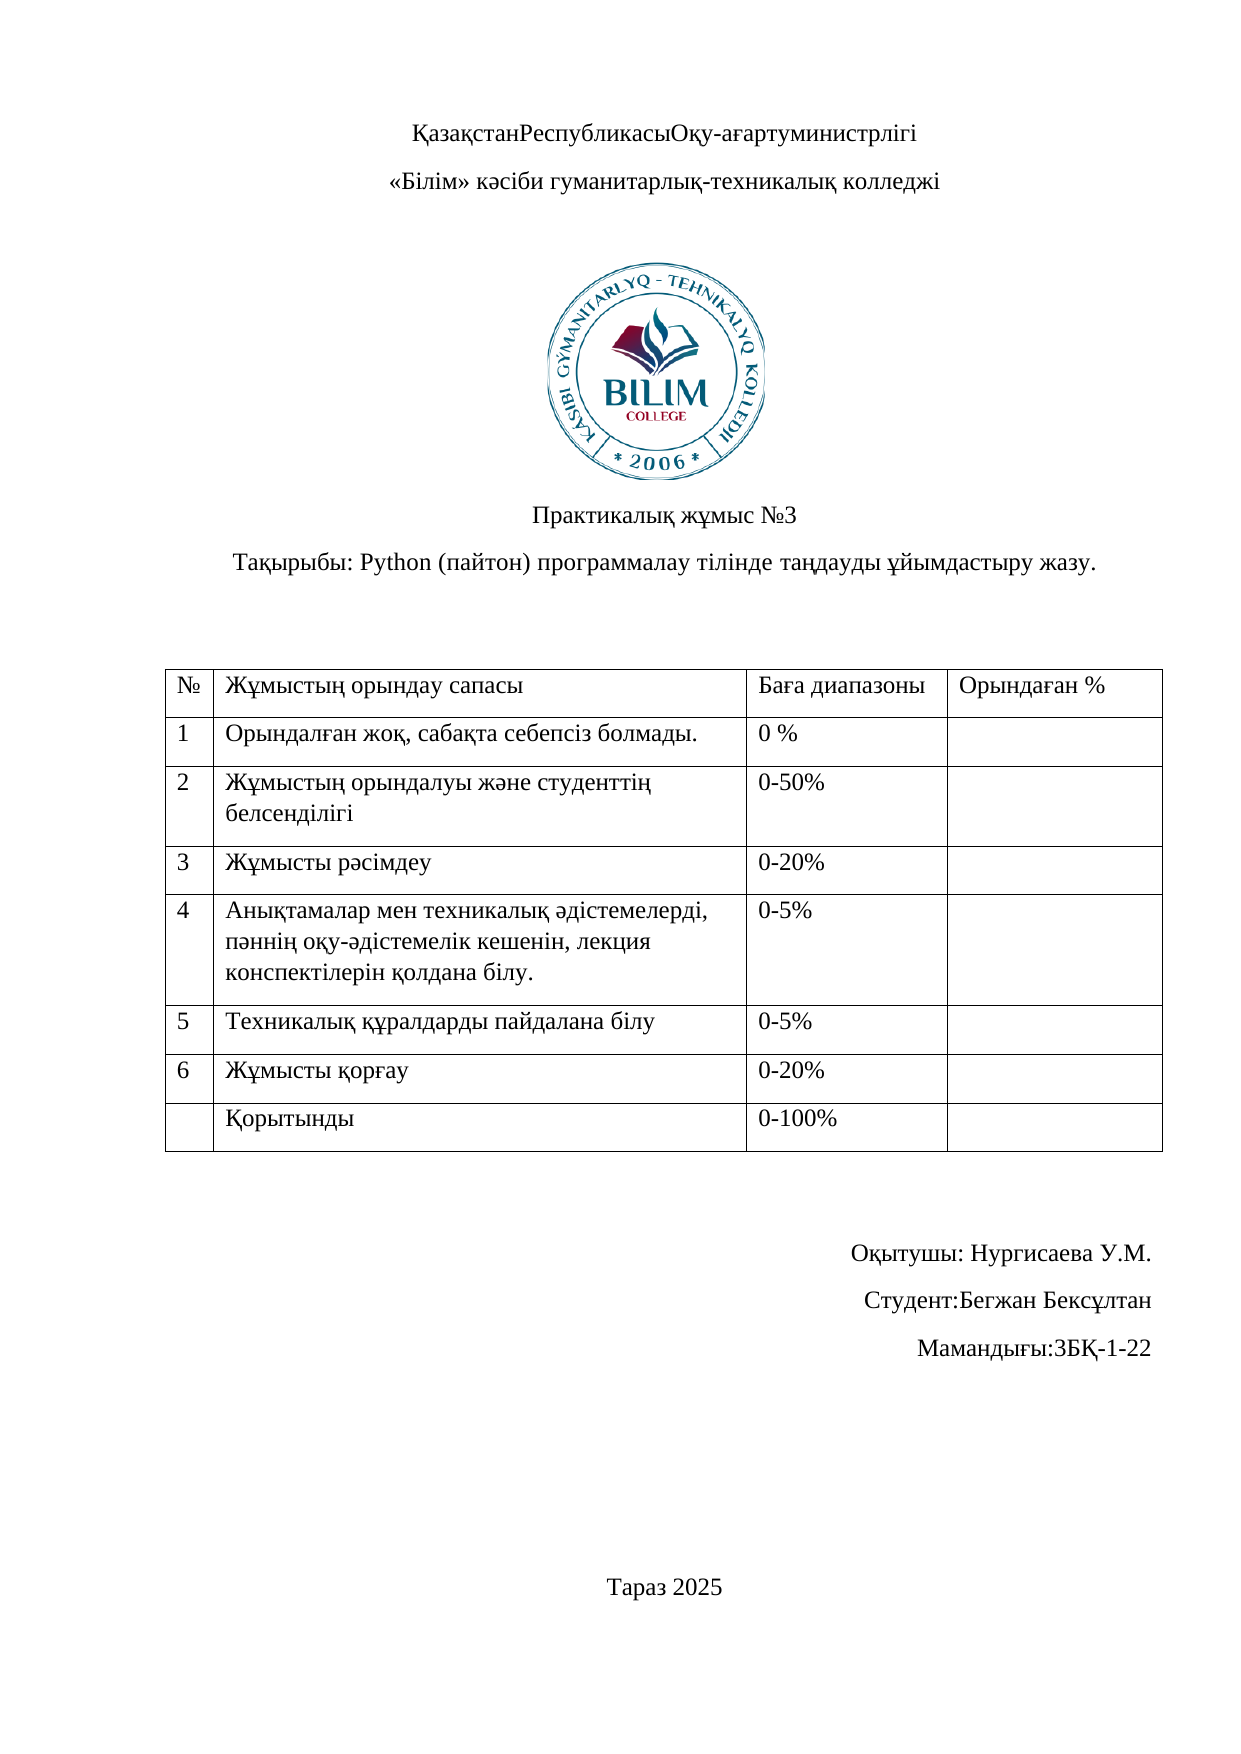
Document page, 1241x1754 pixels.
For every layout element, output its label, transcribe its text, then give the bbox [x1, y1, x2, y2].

table_cell [948, 1006, 1162, 1054]
table_cell [948, 1055, 1162, 1102]
table_cell 0-20% [747, 1055, 947, 1102]
table_header Жұмыстың орындау сапасы [214, 670, 746, 717]
text Мамандығы:3БҚ-1-22 [177, 1333, 1152, 1362]
table_header Орындаған % [948, 670, 1162, 717]
table_cell Орындалған жоқ, сабақта себепсіз болмады. [214, 718, 746, 766]
table_cell 0 % [747, 718, 947, 766]
text Практикалық жұмыс №3 [177, 500, 1152, 528]
table_cell 2 [166, 767, 213, 846]
table_cell 1 [166, 718, 213, 766]
table_cell [166, 1104, 213, 1151]
table_cell [948, 718, 1162, 766]
table_cell Жұмысты рәсімдеу [214, 847, 746, 894]
table_cell 6 [166, 1055, 213, 1102]
table_cell 0-50% [747, 767, 947, 846]
text Тараз 2025 [177, 1572, 1152, 1601]
table_header № [166, 670, 213, 717]
table_cell Анықтамалар мен техникалық әдістемелерді, пәннің оқу-әдістемелік кешенін, лекция конспектілерін қолдана білу. [214, 895, 746, 1005]
table_cell [948, 767, 1162, 846]
table_cell 0-5% [747, 1006, 947, 1054]
text «Білім» кәсіби гуманитарлық-техникалық колледжі [177, 166, 1152, 194]
table_cell Жұмысты қорғау [214, 1055, 746, 1102]
table_cell [948, 847, 1162, 894]
table_cell Қорытынды [214, 1104, 746, 1151]
table_cell Жұмыстың орындалуы және студенттің белсенділігі [214, 767, 746, 846]
text ҚазақстанРеспубликасыОқу-ағартуминистрлігі [177, 118, 1152, 147]
table_cell 0-5% [747, 895, 947, 1005]
text Оқытушы: Нургисаева У.М. [177, 1238, 1152, 1267]
table_cell 4 [166, 895, 213, 1005]
text Студент:Бегжан Бексұлтан [177, 1286, 1152, 1314]
picture [545, 262, 765, 478]
table_header Баға диапазоны [747, 670, 947, 717]
table_cell 0-100% [747, 1104, 947, 1151]
text Тақырыбы: Python (пайтон) программалау тілінде таңдауды ұйымдастыру жазу. [177, 547, 1152, 576]
table_cell 0-20% [747, 847, 947, 894]
table_cell [948, 895, 1162, 1005]
table_cell 5 [166, 1006, 213, 1054]
table_cell [948, 1104, 1162, 1151]
table_cell 3 [166, 847, 213, 894]
table_cell Техникалық құралдарды пайдалана білу [214, 1006, 746, 1054]
